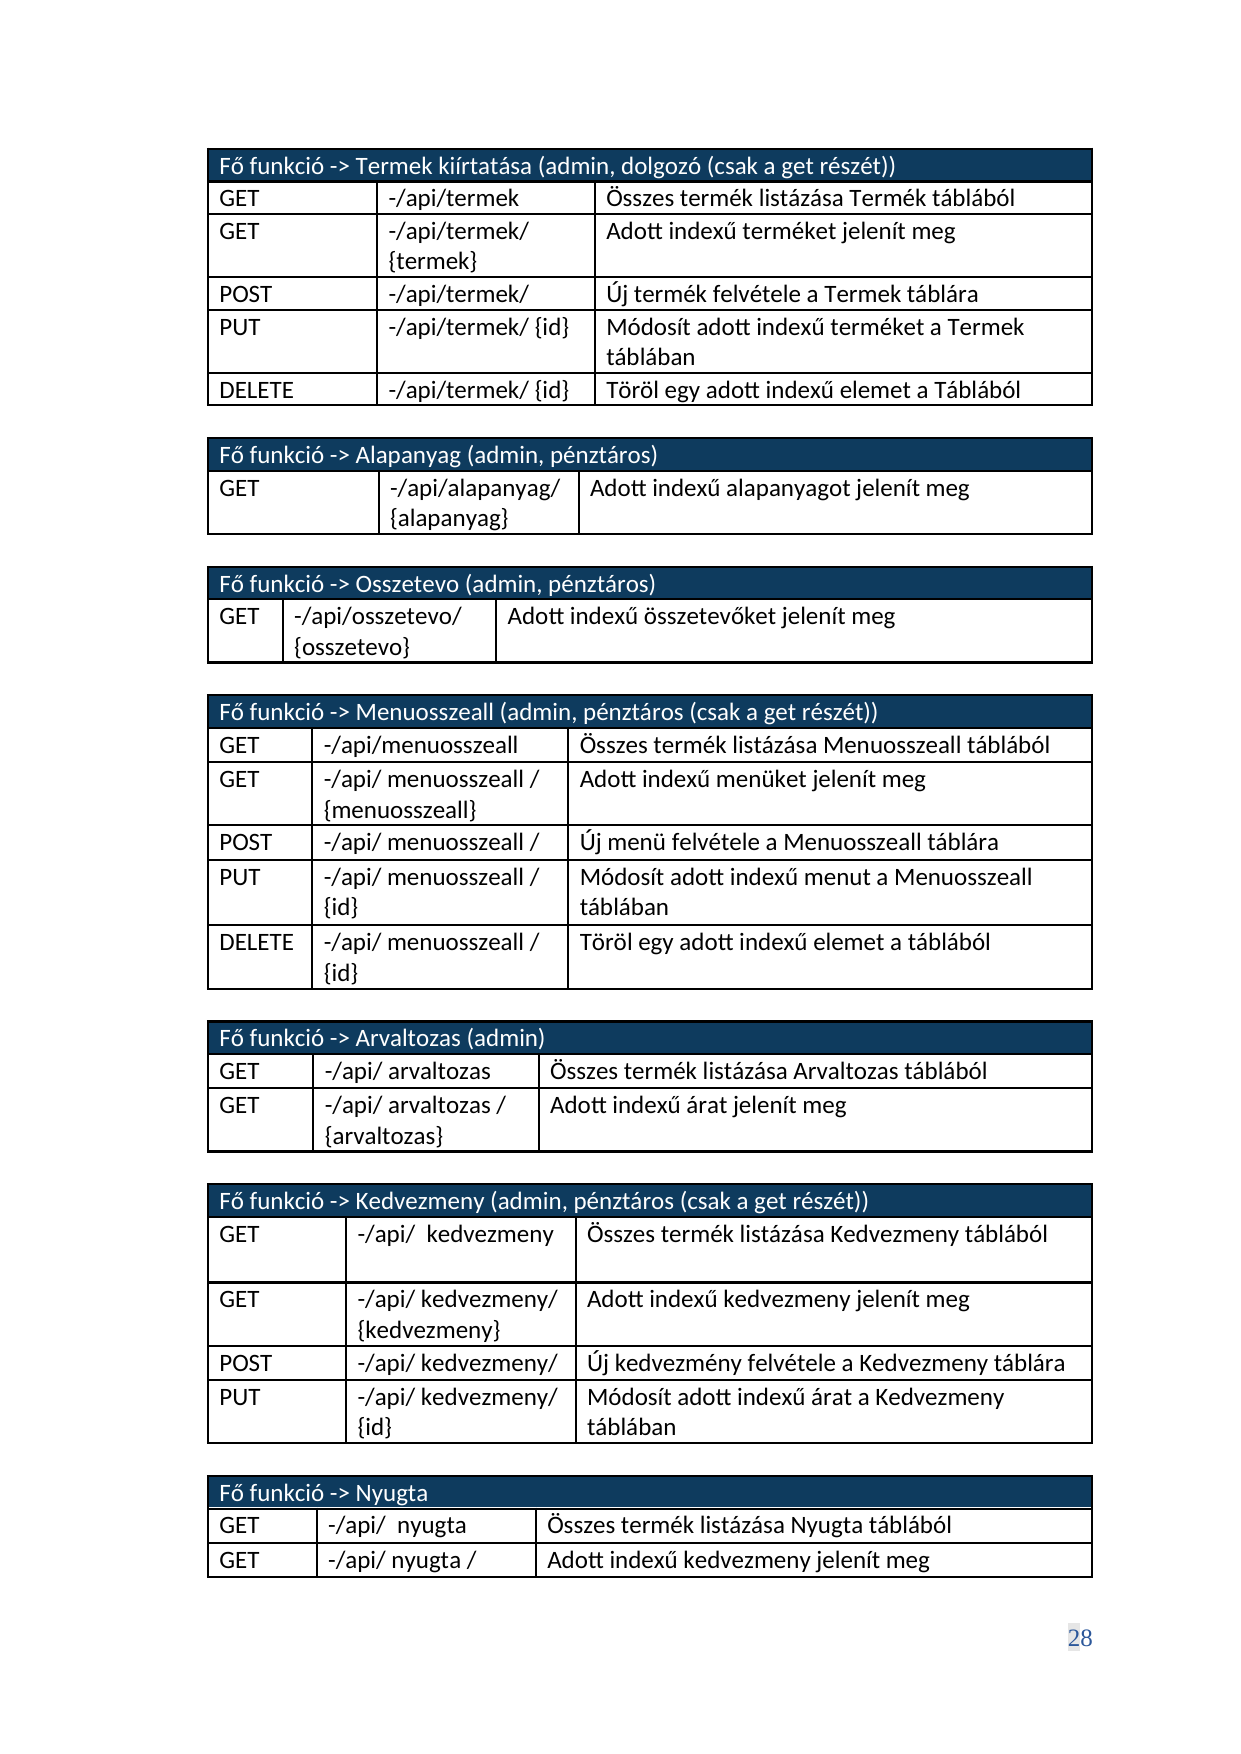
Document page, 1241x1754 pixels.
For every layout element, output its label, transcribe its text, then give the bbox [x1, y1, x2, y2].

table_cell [318, 1544, 535, 1576]
table_cell GET [209, 472, 378, 533]
table_cell Adott indexű alapanyagot jelenít meg [580, 472, 1091, 533]
table_cell Adott indexű kedvezmeny jelenít meg [577, 1284, 1091, 1344]
table_cell -/api/termek/ {id} [378, 311, 594, 372]
table_header Fő funkció -> Arvaltozas (admin) [209, 1023, 1091, 1053]
table_cell GET [209, 1089, 312, 1150]
table_cell GET [209, 215, 376, 276]
table_cell -/api/ arvaltozas / {arvaltozas} [314, 1089, 538, 1150]
table_cell -/api/ kedvezmeny/ {kedvezmeny} [347, 1284, 575, 1344]
table_cell -/api/termek/ {id} [378, 374, 594, 404]
table_cell -/api/ kedvezmeny [347, 1218, 575, 1281]
table_cell Módosít adott indexű terméket a Termek táblában [596, 311, 1091, 372]
table_cell PUT [209, 311, 376, 372]
table_cell Módosít adott indexű árat a Kedvezmeny táblában [577, 1381, 1091, 1442]
table_cell -/api/osszetevo/ {osszetevo} [284, 600, 495, 661]
table_header Fő funkció -> Termek kiírtatása (admin, dolgozó (csak a get részét)) [209, 150, 1091, 180]
table_cell -/api/ menuosszeall / {menuosszeall} [313, 763, 567, 824]
table_cell PUT [209, 861, 311, 924]
table_cell -/api/ nyugta [318, 1510, 535, 1542]
table_header Fő funkció -> Osszetevo (admin, pénztáros) [209, 568, 1091, 598]
table_cell Töröl egy adott indexű elemet a Táblából [596, 374, 1091, 404]
table_cell PUT [209, 1381, 345, 1442]
table_header Fő funkció -> Kedvezmeny (admin, pénztáros (csak a get részét)) [209, 1185, 1091, 1216]
table_cell -/api/ menuosszeall / {id} [313, 926, 567, 987]
table_cell Új kedvezmény felvétele a Kedvezmeny táblára [577, 1347, 1091, 1379]
table_cell Töröl egy adott indexű elemet a táblából [569, 926, 1091, 987]
table_cell -/api/ kedvezmeny/ {id} [347, 1381, 575, 1442]
table_cell Adott indexű terméket jelenít meg [596, 215, 1091, 276]
table_cell -/api/termek/{termek} [378, 215, 594, 276]
table_cell GET [209, 763, 311, 824]
table_cell POST [209, 278, 376, 309]
table_cell DELETE [209, 926, 311, 987]
table_cell Adott indexű árat jelenít meg [540, 1089, 1091, 1150]
table_cell Összes termék listázása Menuosszeall táblából [569, 729, 1091, 761]
table_cell -/api/ menuosszeall / {id} [313, 861, 567, 924]
table_cell Összes termék listázása Nyugta táblából [537, 1510, 1091, 1542]
table_cell GET [209, 729, 311, 761]
table_cell POST [209, 826, 311, 859]
table_cell GET [209, 1284, 345, 1344]
table_cell Módosít adott indexű menut a Menuosszeall táblában [569, 861, 1091, 924]
table_cell Összes termék listázása Termék táblából [596, 183, 1091, 213]
table_cell GET [209, 183, 376, 213]
table_header Fő funkció -> Nyugta [209, 1477, 1091, 1507]
table_cell POST [209, 1347, 345, 1379]
table_cell -/api/ arvaltozas [314, 1055, 538, 1087]
table_cell GET [209, 600, 282, 661]
table_cell GET [209, 1544, 316, 1576]
table_cell -/api/termek [378, 183, 594, 213]
table_cell -/api/termek/ [378, 278, 594, 309]
table_cell Adott indexű menüket jelenít meg [569, 763, 1091, 824]
table_cell GET [209, 1055, 312, 1087]
table_cell Összes termék listázása Kedvezmeny táblából [577, 1218, 1091, 1281]
table_header Fő funkció -> Menuosszeall (admin, pénztáros (csak a get részét)) [209, 696, 1091, 727]
table_cell -/api/ menuosszeall / [313, 826, 567, 859]
table_cell DELETE [209, 374, 376, 404]
table_cell GET [209, 1510, 316, 1542]
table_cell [537, 1544, 1091, 1576]
table_cell Adott indexű összetevőket jelenít meg [497, 600, 1091, 661]
table_header Fő funkció -> Alapanyag (admin, pénztáros) [209, 439, 1091, 470]
table_cell -/api/menuosszeall [313, 729, 567, 761]
table_cell -/api/ kedvezmeny/ [347, 1347, 575, 1379]
table_cell Új menü felvétele a Menuosszeall táblára [569, 826, 1091, 859]
table_cell -/api/alapanyag/ {alapanyag} [380, 472, 578, 533]
table_cell Összes termék listázása Arvaltozas táblából [540, 1055, 1091, 1087]
table_cell GET [209, 1218, 345, 1281]
table_cell Új termék felvétele a Termek táblára [596, 278, 1091, 309]
